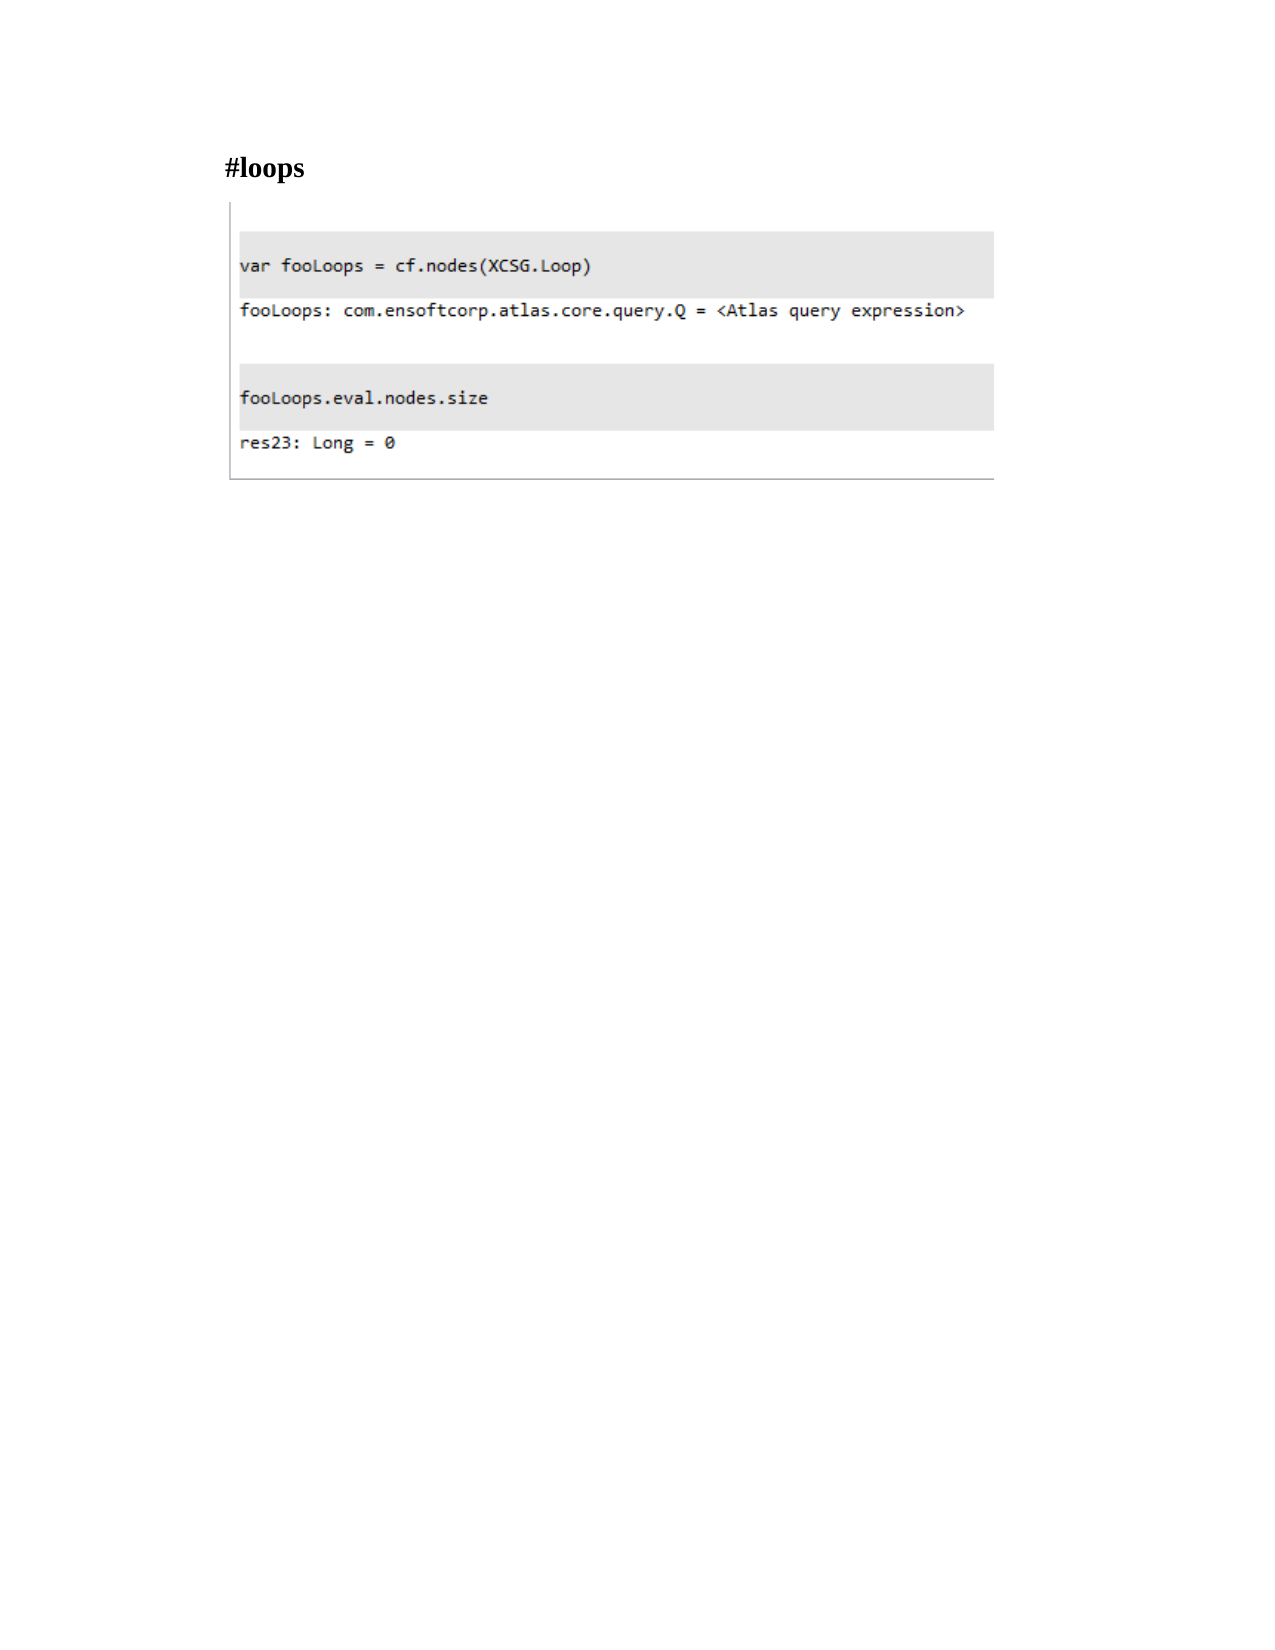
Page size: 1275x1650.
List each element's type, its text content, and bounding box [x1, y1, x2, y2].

picture [225, 202, 995, 480]
text #loops [225, 150, 1125, 183]
